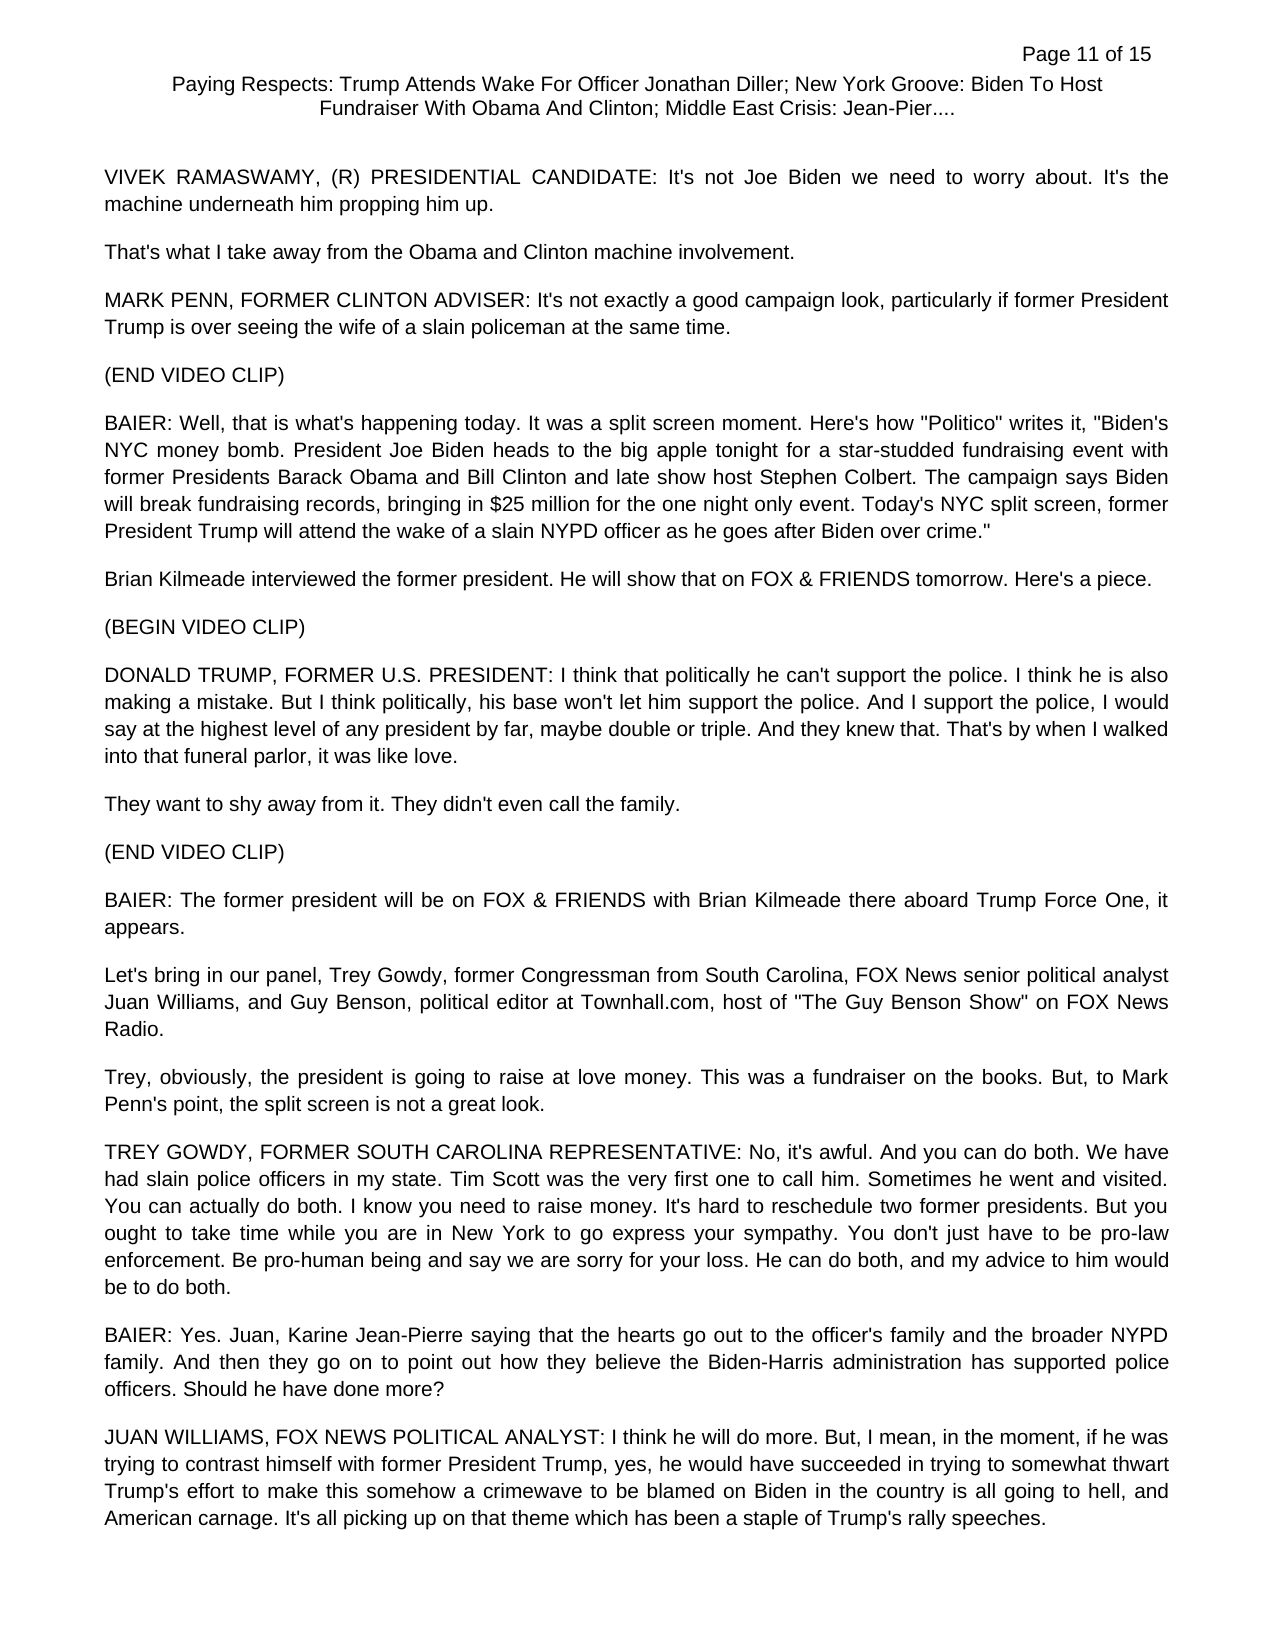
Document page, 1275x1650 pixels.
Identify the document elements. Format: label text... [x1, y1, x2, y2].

text (END VIDEO CLIP) [104, 359, 1171, 386]
text VIVEK RAMASWAMY, (R) PRESIDENTIAL CANDIDATE: It's not Joe Biden we need to worry about. It's the machine underneath him propping him up. [104, 161, 1171, 216]
text BAIER: Well, that is what's happening today. It was a split screen moment. Here's how "Politico" writes it, "Biden's NYC money bomb. President Joe Biden heads to the big apple tonight for a star-studded fundraising event with former Presidents Barack Obama and Bill Clinton and late show host Stephen Colbert. The campaign says Biden will break fundraising records, bringing in $25 million for the one night only event. Today's NYC split screen, former President Trump will attend the wake of a slain NYPD officer as he goes after Biden over crime." [104, 407, 1171, 543]
text That's what I take away from the Obama and Clinton machine involvement. [104, 236, 1171, 263]
text MARK PENN, FORMER CLINTON ADVISER: It's not exactly a good campaign look, particularly if former President Trump is over seeing the wife of a slain policeman at the same time. [104, 284, 1171, 338]
text (END VIDEO CLIP) [104, 836, 1171, 863]
text They want to shy away from it. They didn't even call the family. [104, 788, 1171, 816]
text Trey, obviously, the president is going to raise at love money. This was a fundraiser on the books. But, to Mark Penn's point, the split screen is not a great look. [104, 1061, 1171, 1116]
text Brian Kilmeade interviewed the former president. He will show that on FOX & FRIENDS tomorrow. Here's a piece. [104, 563, 1171, 591]
text BAIER: Yes. Juan, Karine Jean-Pierre saying that the hearts go out to the officer's family and the broader NYPD family. And then they go on to point out how they believe the Biden-Harris administration has supported police officers. Should he have done more? [104, 1320, 1171, 1401]
text DONALD TRUMP, FORMER U.S. PRESIDENT: I think that politically he can't support the police. I think he is also making a mistake. But I think politically, his base won't let him support the police. And I support the police, I would say at the highest level of any president by far, maybe double or triple. And they knew that. That's by when I walked into that funeral parlor, it was like love. [104, 659, 1171, 768]
text JUAN WILLIAMS, FOX NEWS POLITICAL ANALYST: I think he will do more. But, I mean, in the moment, if he was trying to contrast himself with former President Trump, yes, he would have succeeded in trying to somewhat thwart Trump's effort to make this somehow a crimewave to be blamed on Biden in the country is all going to hell, and American carnage. It's all picking up on that theme which has been a staple of Trump's rally speeches. [104, 1422, 1171, 1530]
text (BEGIN VIDEO CLIP) [104, 611, 1171, 638]
text TREY GOWDY, FORMER SOUTH CAROLINA REPRESENTATIVE: No, it's awful. And you can do both. We have had slain police officers in my state. Tim Scott was the very first one to call him. Sometimes he went and visited. You can actually do both. I know you need to raise money. It's hard to reschedule two former presidents. But you ought to take time while you are in New York to go express your sympathy. You don't just have to be pro-law enforcement. Be pro-human being and say we are sorry for your loss. He can do both, and my advice to him would be to do both. [104, 1136, 1171, 1299]
text BAIER: The former president will be on FOX & FRIENDS with Brian Kilmeade there aboard Trump Force One, it appears. [104, 884, 1171, 938]
text Let's bring in our panel, Trey Gowdy, former Congressman from South Carolina, FOX News senior political analyst Juan Williams, and Guy Benson, political editor at Townhall.com, host of "The Guy Benson Show" on FOX News Radio. [104, 959, 1171, 1041]
